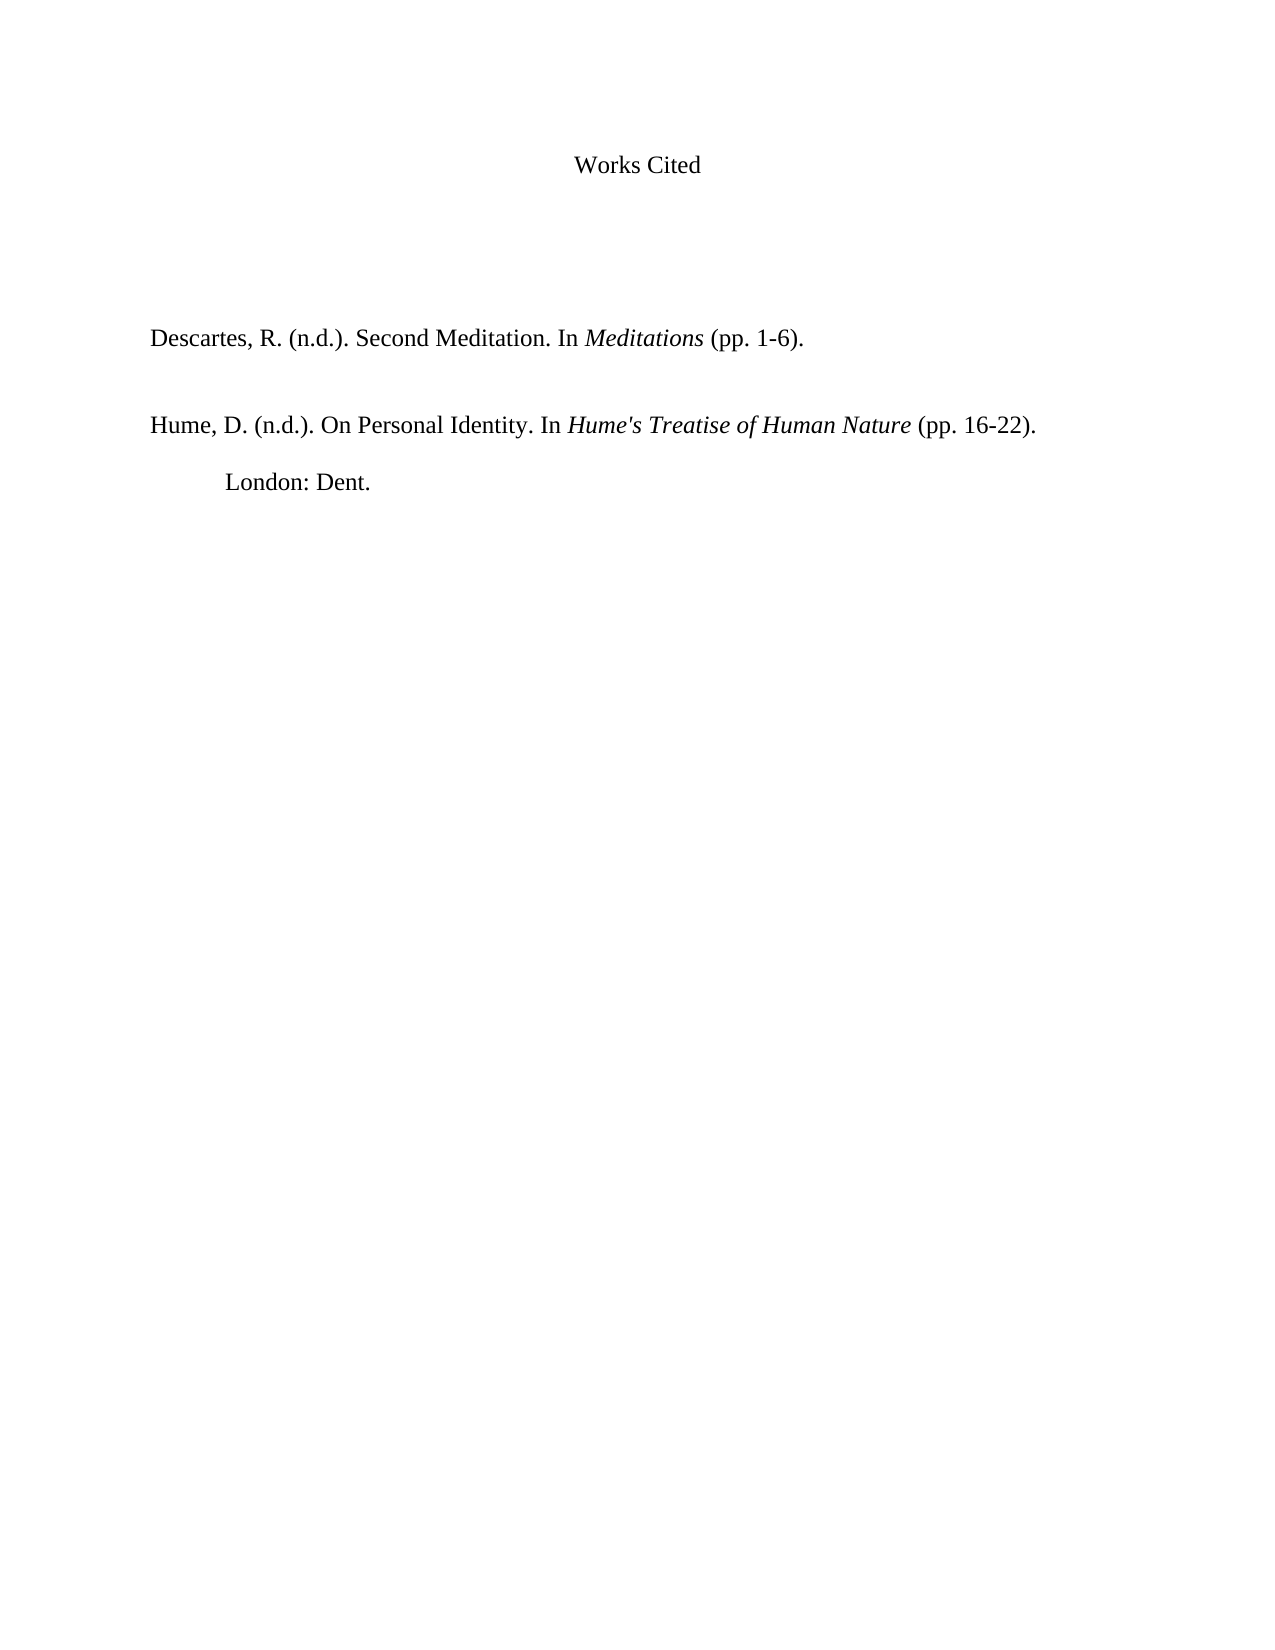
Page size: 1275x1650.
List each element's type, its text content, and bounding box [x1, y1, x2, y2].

text Descartes, R. (n.d.). Second Meditation. In Meditations (pp. 1-6). [150, 323, 1125, 352]
text Works Cited [150, 150, 1125, 179]
text Hume, D. (n.d.). On Personal Identity. In Hume's Treatise of Human Nature (pp. 16-22). London: Dent. [150, 410, 1125, 496]
